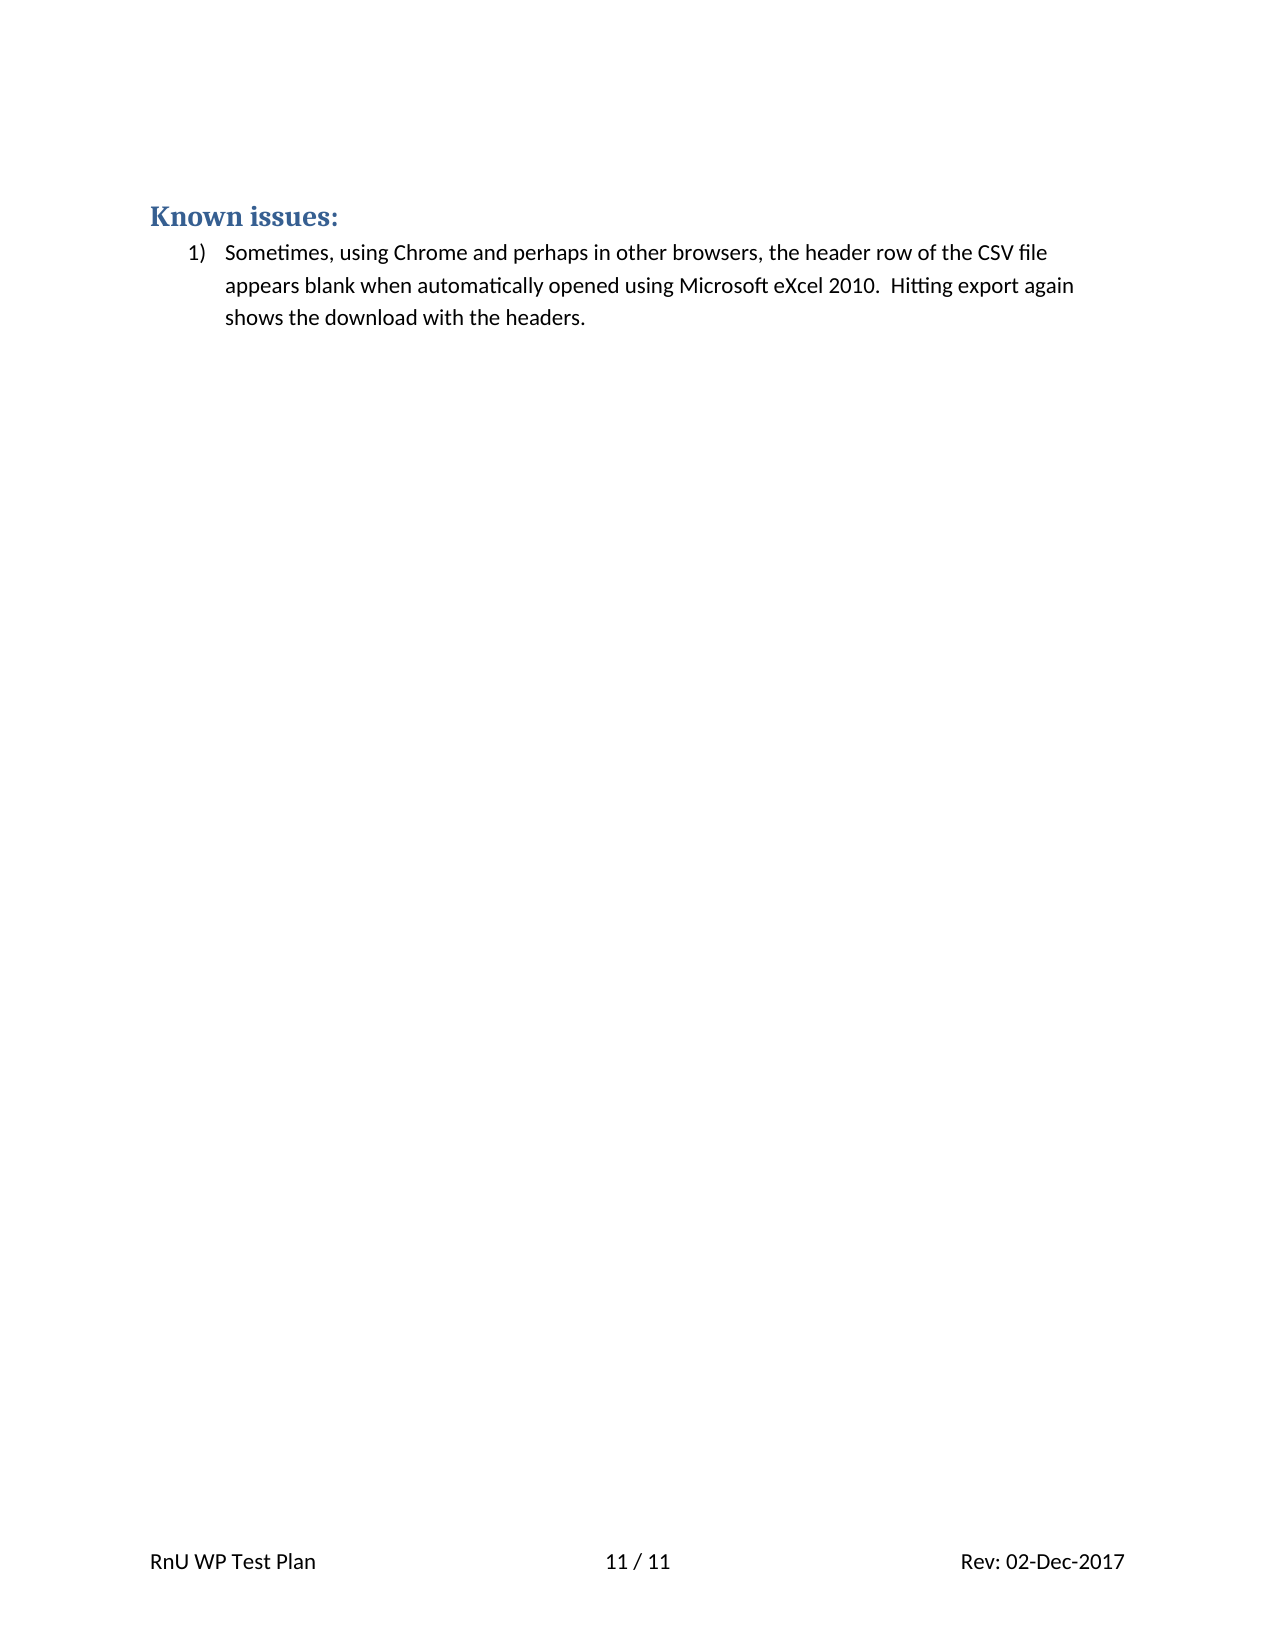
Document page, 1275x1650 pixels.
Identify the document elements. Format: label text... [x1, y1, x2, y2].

list Sometimes, using Chrome and perhaps in other browsers, the header row of the CSV file appears blank when automatically opened using Microsoft eXcel 2010. Hitting export again shows the download with the headers. [187, 238, 1125, 331]
subtitle Known issues: [150, 200, 1125, 233]
